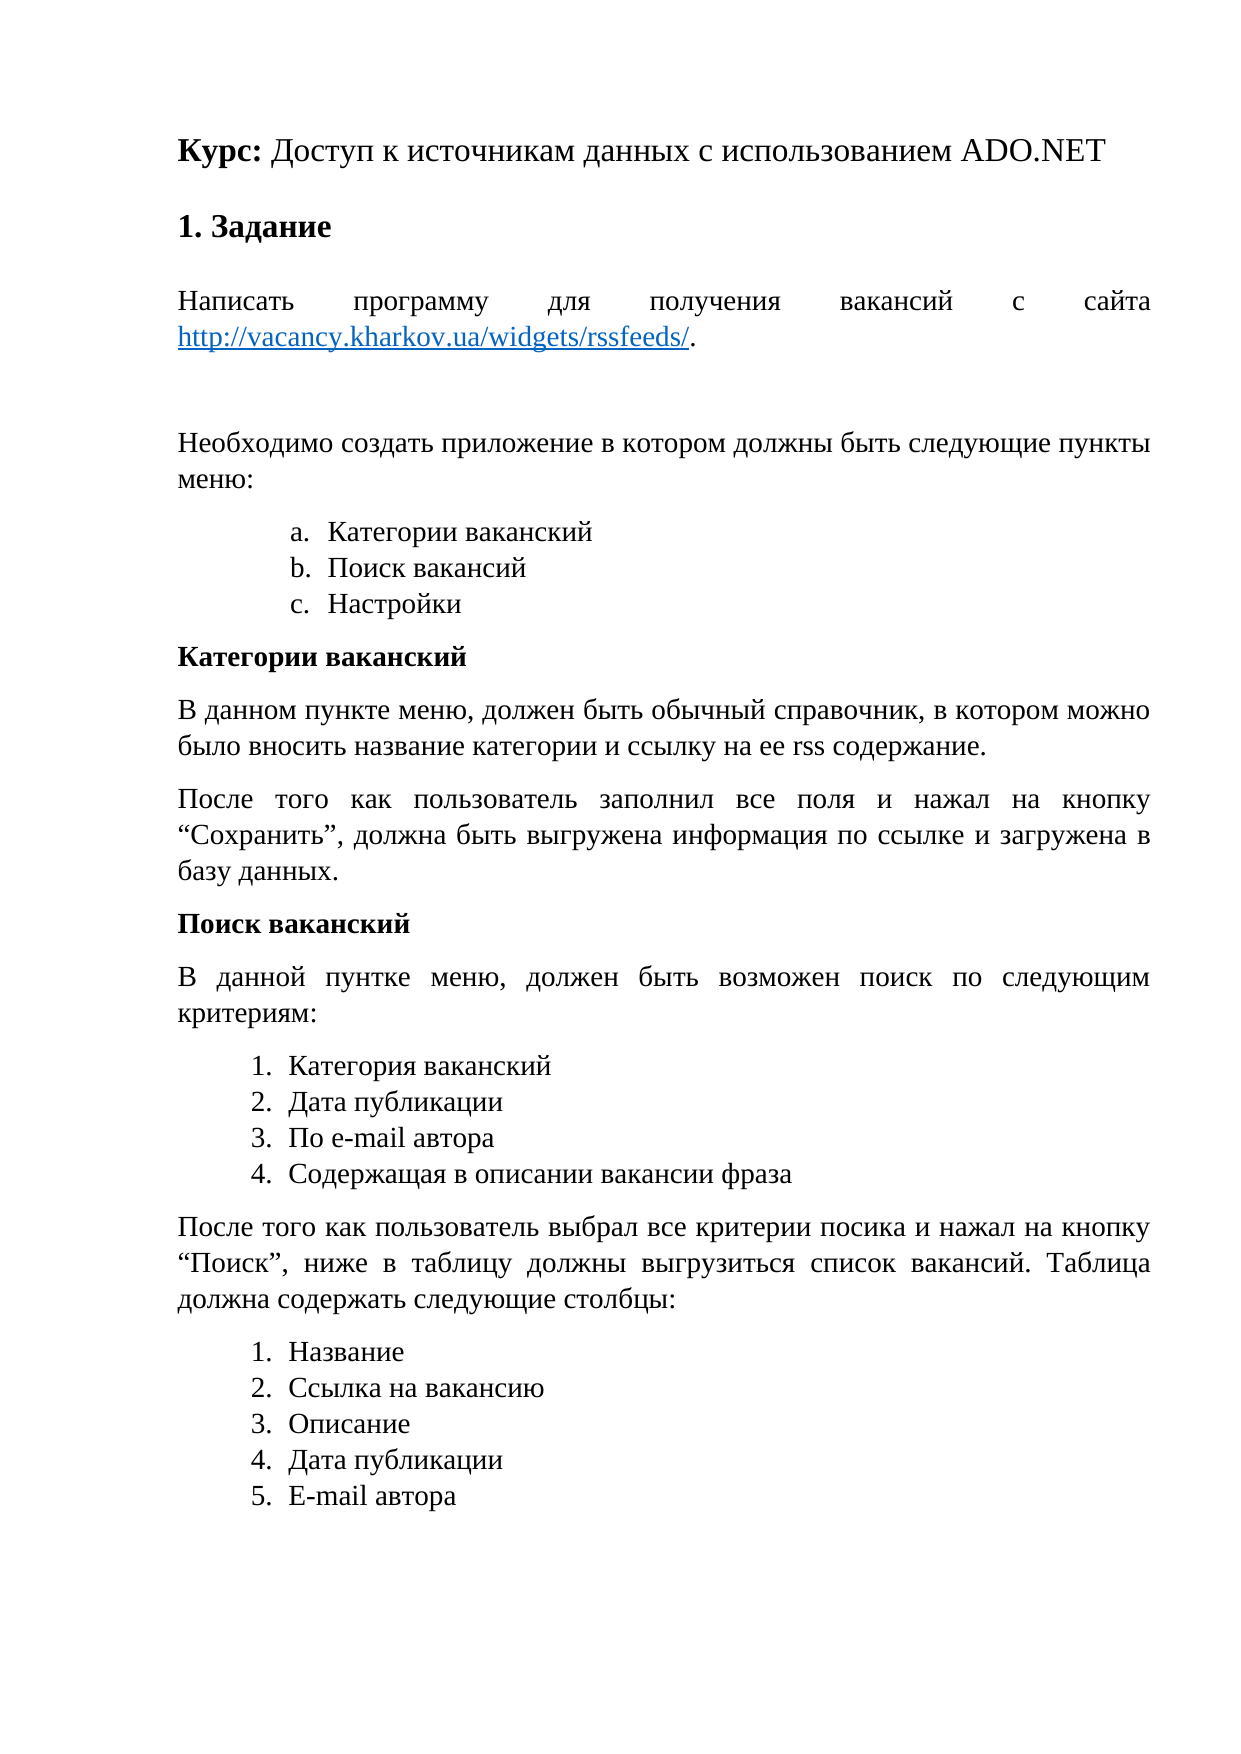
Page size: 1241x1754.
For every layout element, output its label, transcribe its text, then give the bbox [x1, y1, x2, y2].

list Дата публикации [251, 1084, 1152, 1117]
text Категории ваканский [177, 639, 1152, 672]
text Курс: Доступ к источникам данных с использованием ADO.NET [177, 130, 1152, 168]
text 1. Задание [177, 206, 1152, 245]
list Название [251, 1334, 1152, 1367]
text После того как пользователь выбрал все критерии посика и нажал на кнопку “Поиск”, ниже в таблицу должны выгрузиться список вакансий. Таблица должна содержать следующие столбцы: [177, 1209, 1152, 1315]
list Поиск вакансий [290, 550, 1152, 583]
list Ссылка на вакансию [251, 1370, 1152, 1404]
list E-mail автора [251, 1478, 1152, 1512]
list Дата публикации [251, 1442, 1152, 1476]
list Описание [251, 1406, 1152, 1440]
text Написать программу для получения вакансий с сайта http://vacancy.kharkov.ua/widgets/rssfeeds/. [177, 283, 1152, 353]
list Настройки [290, 586, 1152, 620]
list По e-mail автора [251, 1120, 1152, 1153]
list Категории ваканский [290, 514, 1152, 547]
list Содержащая в описании вакансии фраза [251, 1156, 1152, 1189]
text В данном пункте меню, должен быть обычный справочник, в котором можно было вносить название категории и ссылку на ее rss содержание. [177, 692, 1152, 761]
text После того как пользователь заполнил все поля и нажал на кнопку “Сохранить”, должна быть выгружена информация по ссылке и загружена в базу данных. [177, 781, 1152, 887]
text Необходимо создать приложение в котором должны быть следующие пункты меню: [177, 425, 1152, 494]
text Поиск ваканский [177, 906, 1152, 939]
text В данной пунтке меню, должен быть возможен поиск по следующим критериям: [177, 959, 1152, 1028]
list Категория ваканский [251, 1048, 1152, 1081]
